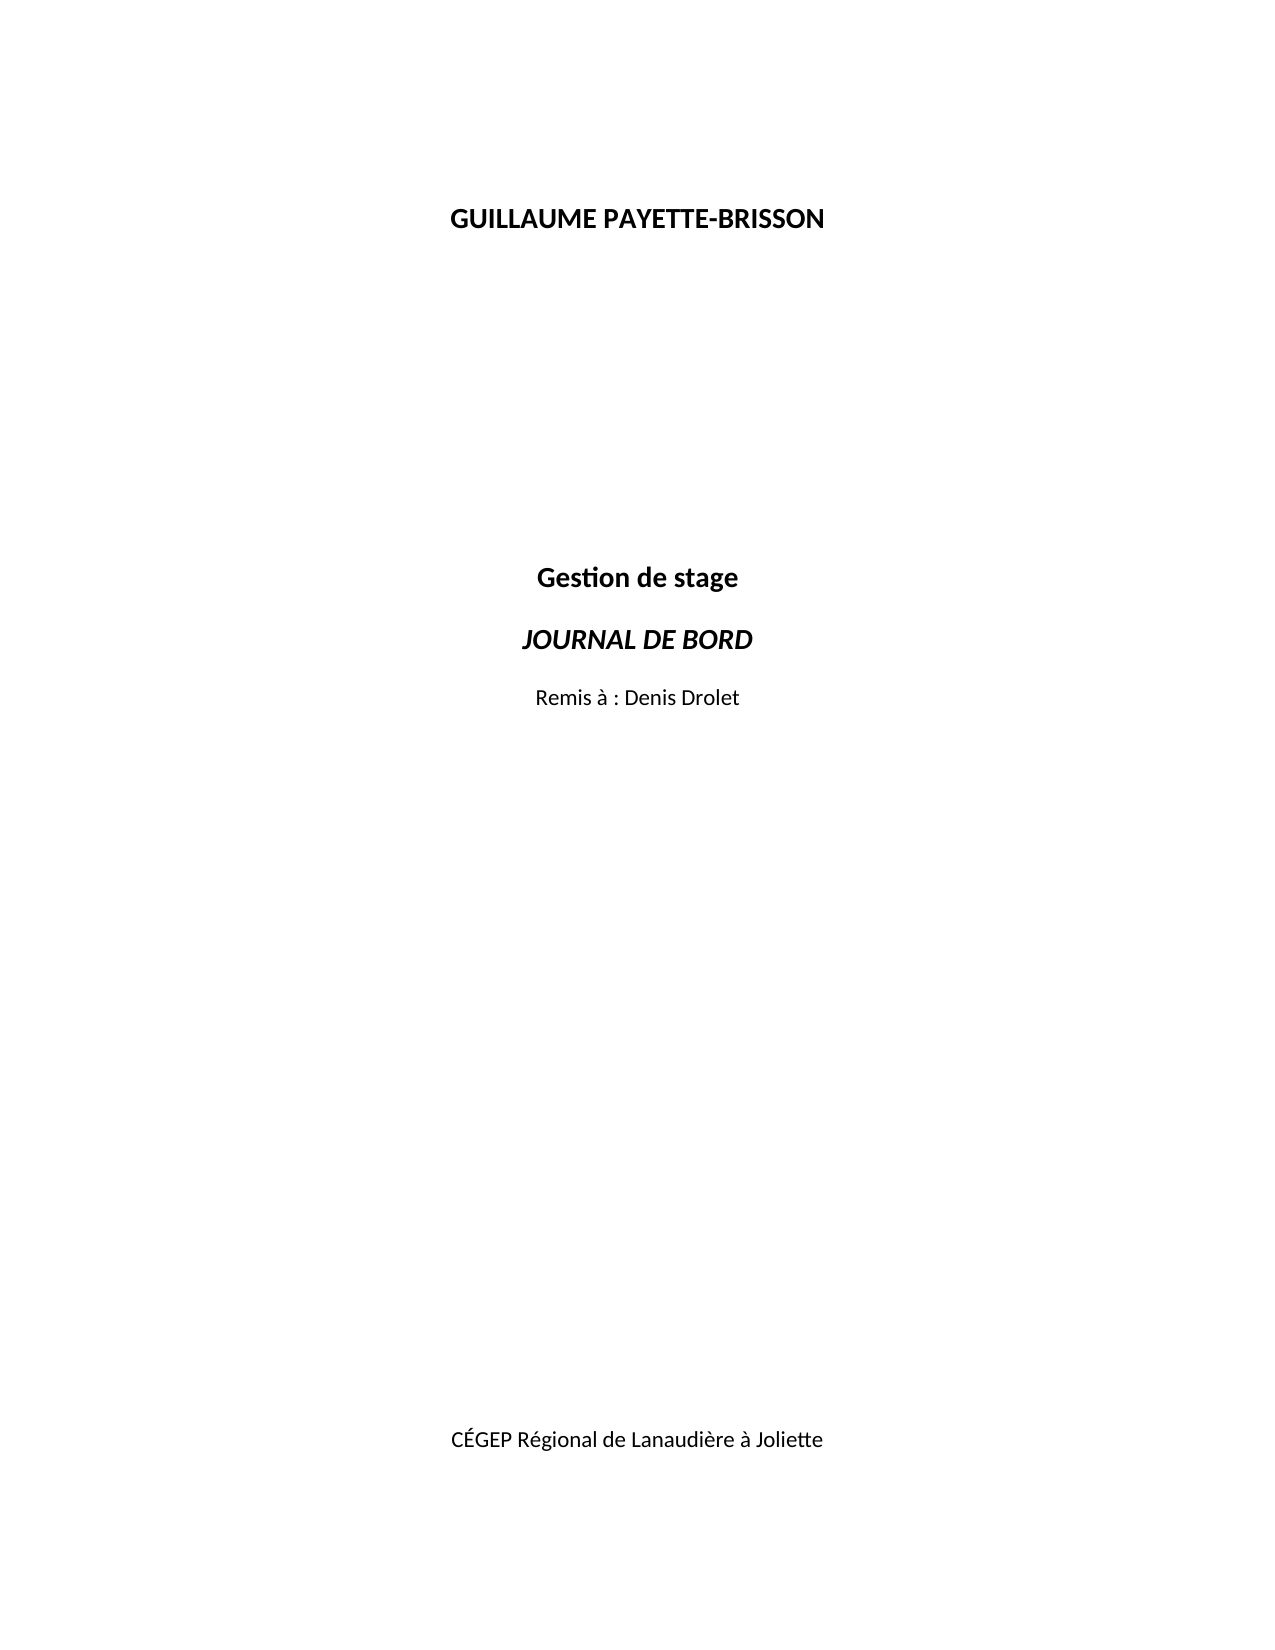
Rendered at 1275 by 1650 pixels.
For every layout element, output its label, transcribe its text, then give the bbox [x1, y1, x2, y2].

subtitle GUILLAUME PAYETTE-BRISSON [187, 200, 1087, 236]
text Remis à : Denis Drolet [187, 683, 1087, 711]
text CÉGEP Régional de Lanaudière à Joliette [187, 1425, 1087, 1453]
text JOURNAL DE BORD [187, 621, 1087, 656]
text Gestion de stage [187, 559, 1087, 595]
